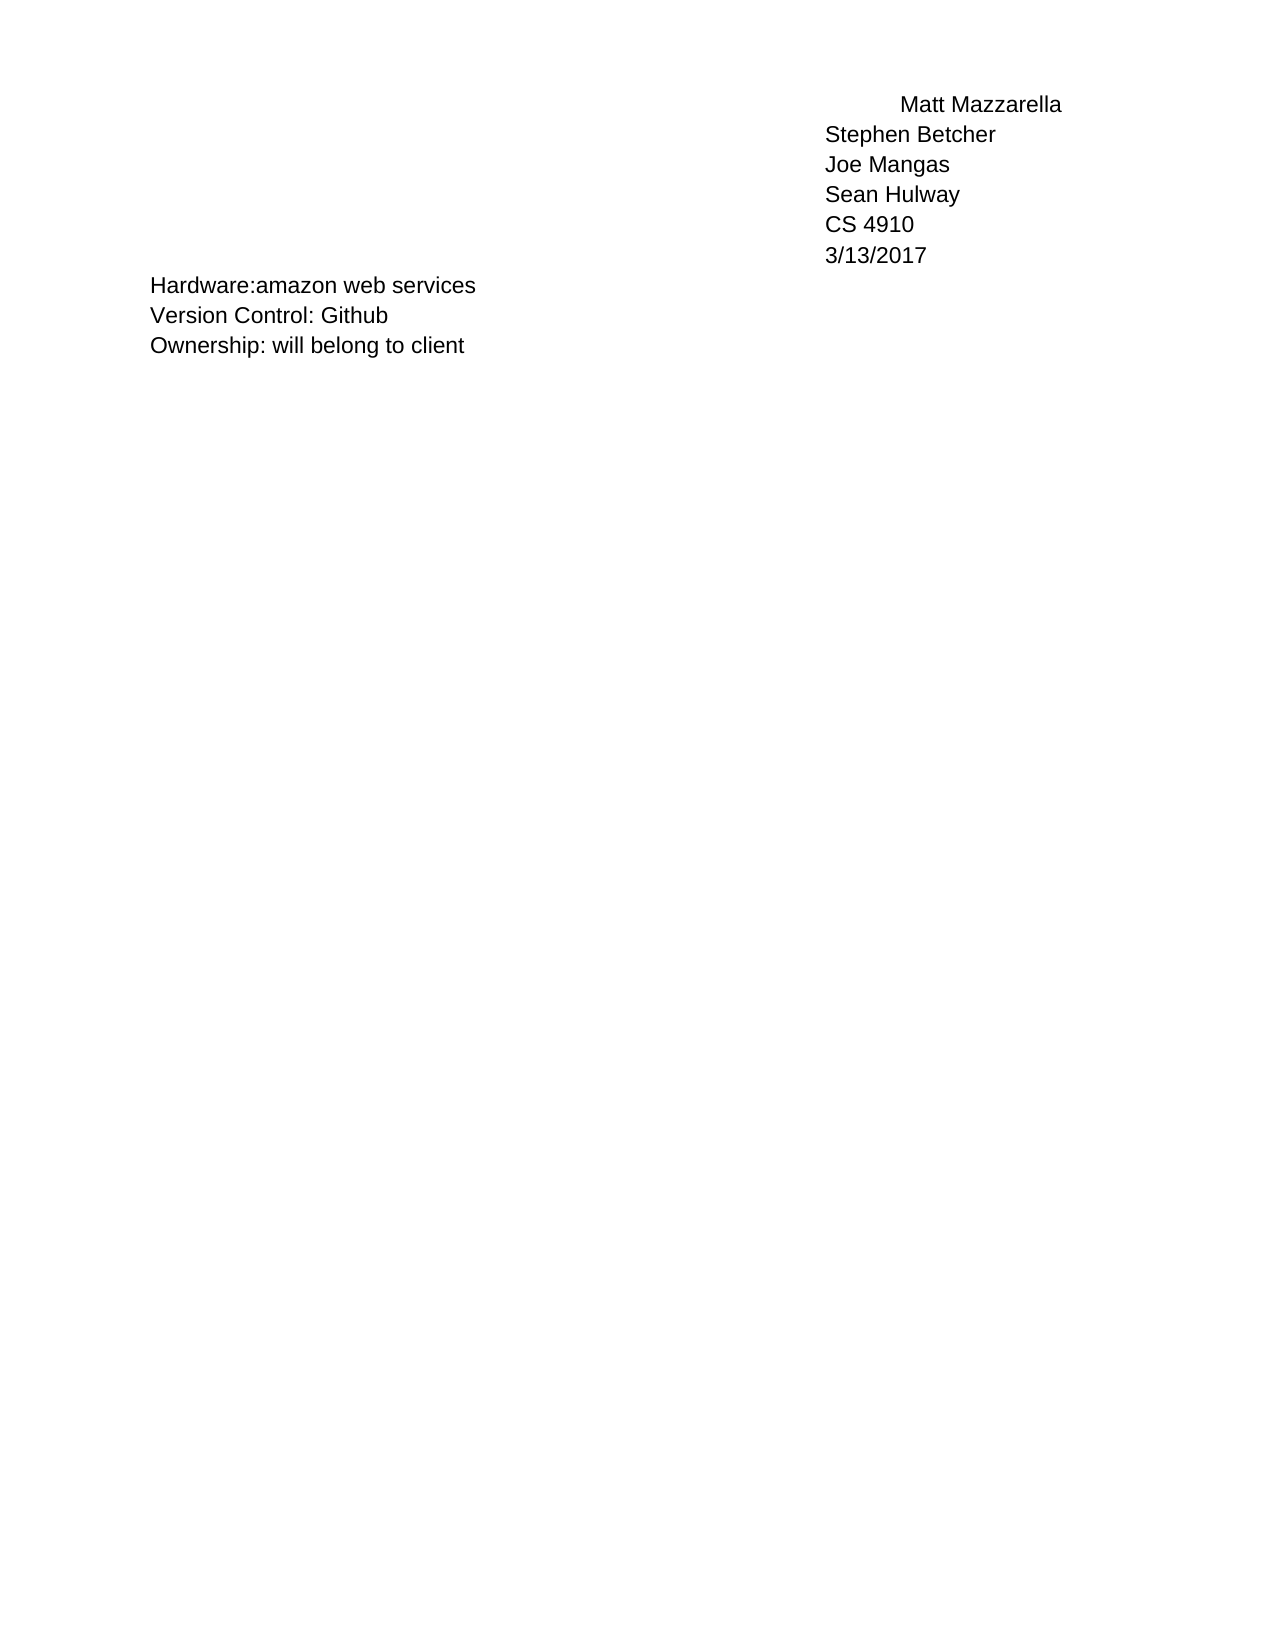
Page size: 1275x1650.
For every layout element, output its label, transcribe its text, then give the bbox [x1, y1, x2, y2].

text Hardware:amazon web services [150, 272, 1125, 298]
text Version Control: Github [150, 302, 1125, 328]
text Ownership: will belong to client [150, 332, 1125, 359]
